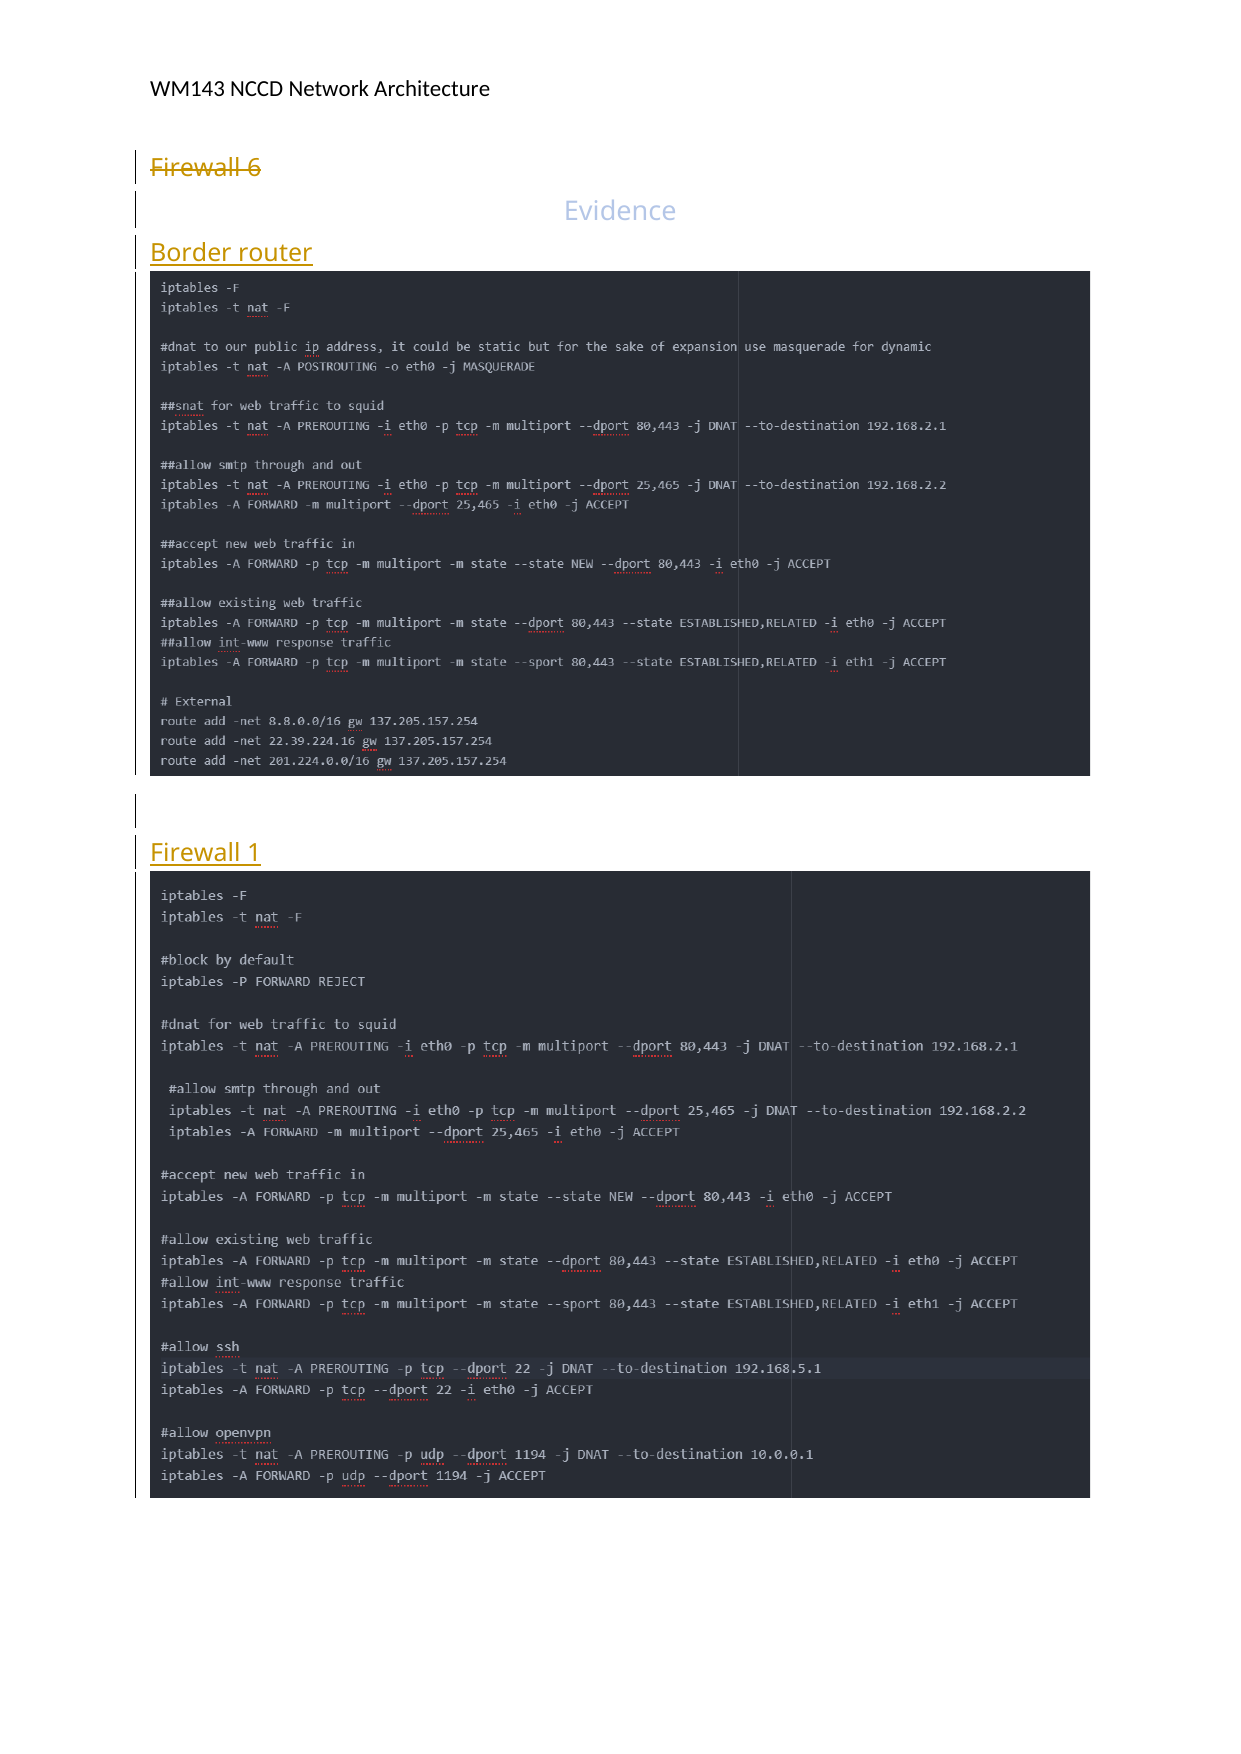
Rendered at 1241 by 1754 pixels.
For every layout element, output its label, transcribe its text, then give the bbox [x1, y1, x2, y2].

picture [150, 871, 1091, 1498]
subtitle Evidence [150, 191, 1090, 228]
picture [150, 271, 1091, 776]
